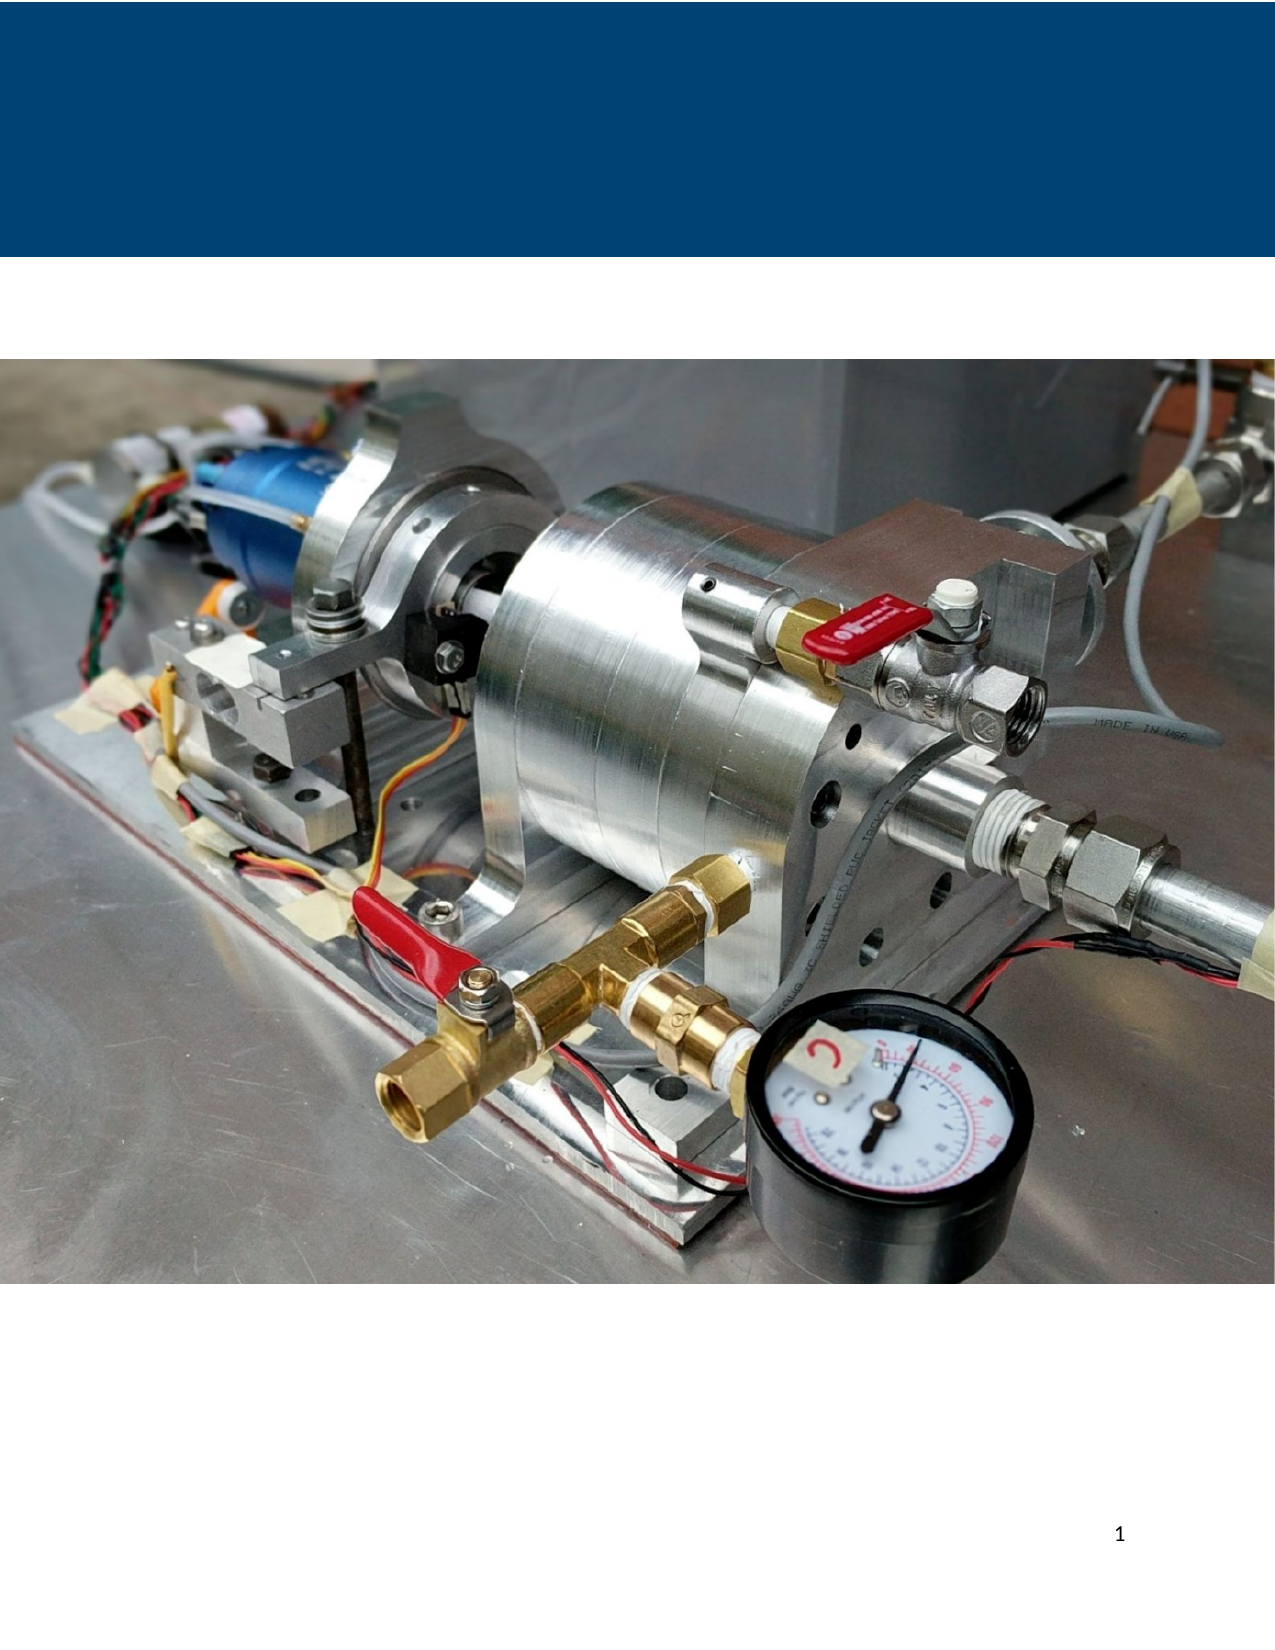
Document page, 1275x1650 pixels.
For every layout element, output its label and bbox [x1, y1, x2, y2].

picture [0, 359, 1275, 1284]
